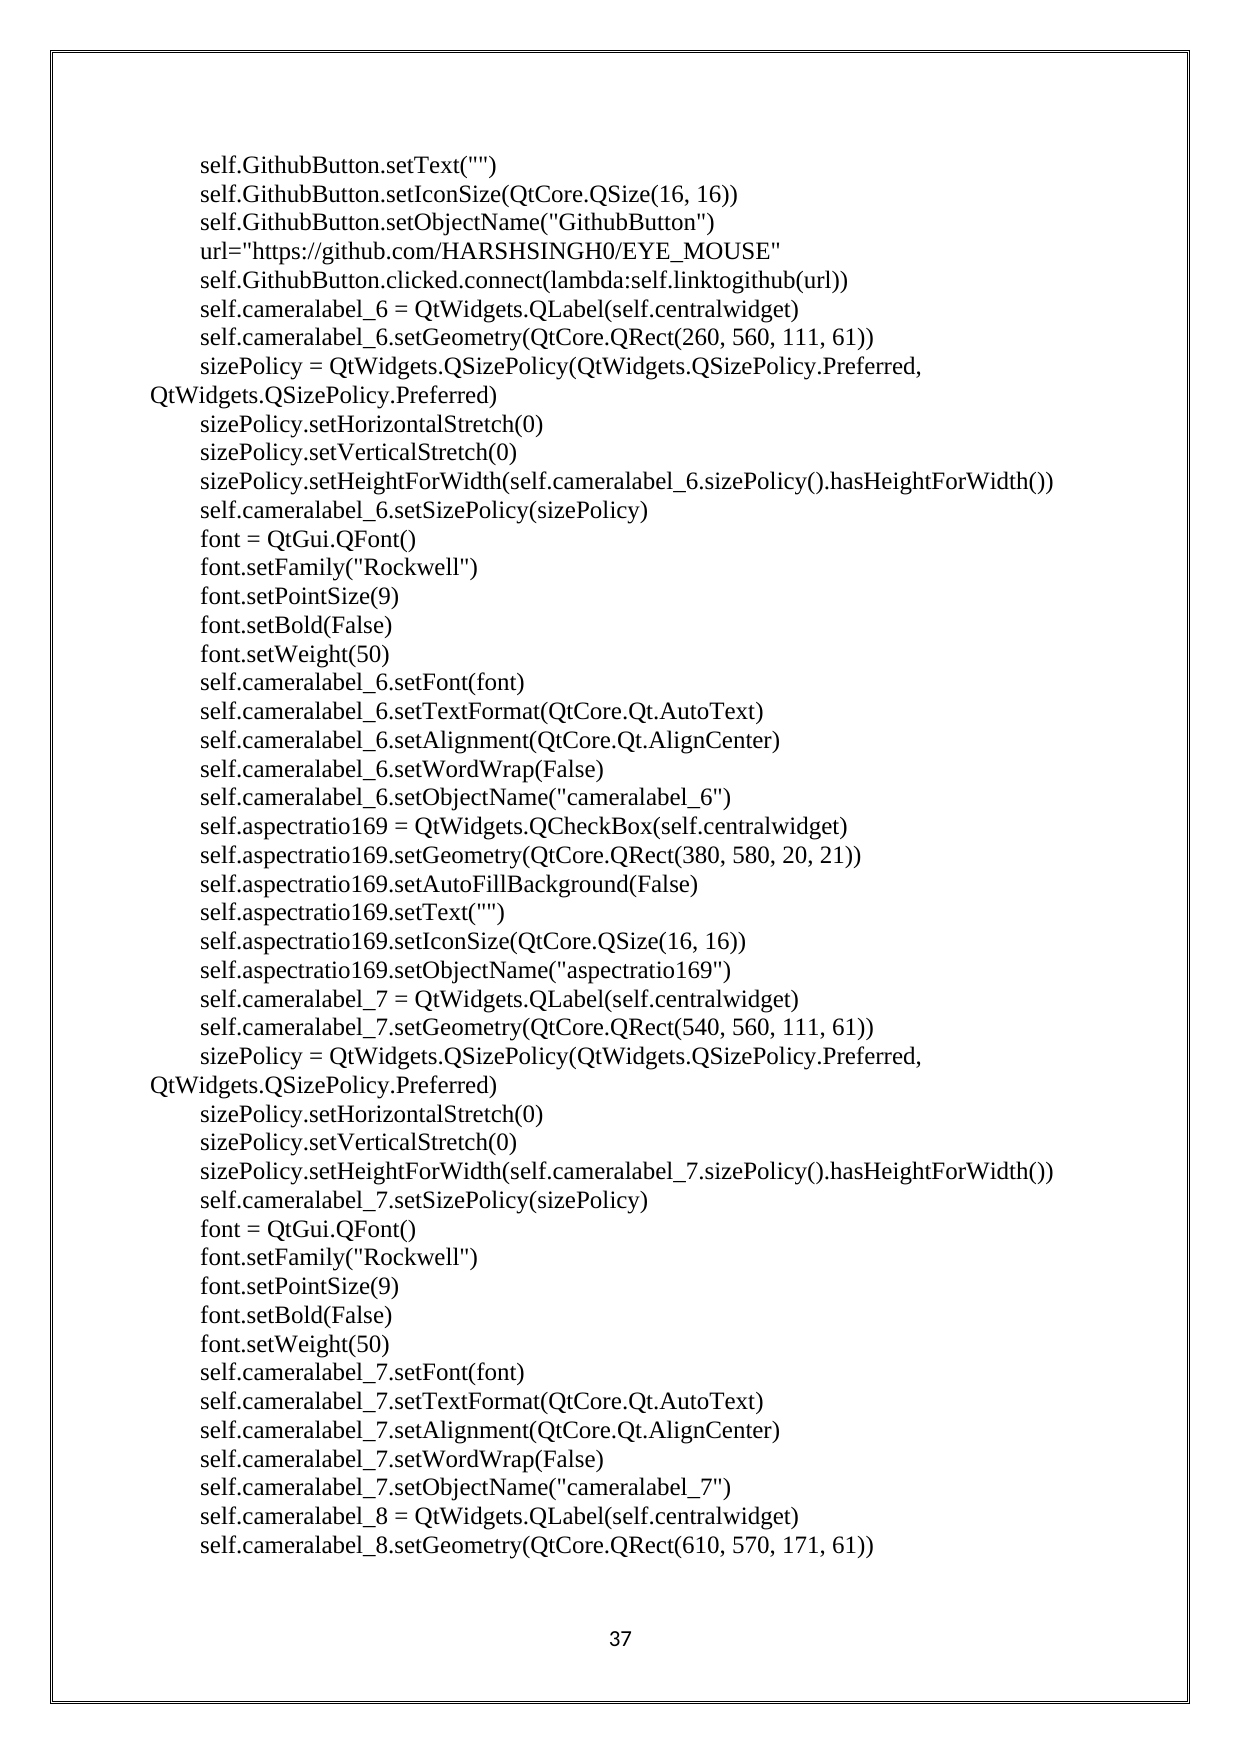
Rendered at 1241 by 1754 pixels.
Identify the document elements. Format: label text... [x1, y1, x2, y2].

text self.GithubButton.setObjectName("GithubButton") [150, 207, 1090, 236]
text self.aspectratio169.setObjectName("aspectratio169") [150, 955, 1090, 984]
text font = QtGui.QFont() [150, 1214, 1090, 1242]
text font.setPointSize(9) [150, 581, 1090, 610]
text self.aspectratio169 = QtWidgets.QCheckBox(self.centralwidget) [150, 811, 1090, 840]
text font.setBold(False) [150, 610, 1090, 639]
text self.GithubButton.setText("") [150, 150, 1090, 179]
text font.setFamily("Rockwell") [150, 1242, 1090, 1271]
text self.cameralabel_6 = QtWidgets.QLabel(self.centralwidget) [150, 294, 1090, 322]
text url="https://github.com/HARSHSINGH0/EYE_MOUSE" [150, 236, 1090, 265]
text self.cameralabel_6.setAlignment(QtCore.Qt.AlignCenter) [150, 725, 1090, 754]
text self.cameralabel_7.setObjectName("cameralabel_7") [150, 1472, 1090, 1501]
text self.aspectratio169.setGeometry(QtCore.QRect(380, 580, 20, 21)) [150, 840, 1090, 869]
text sizePolicy.setHeightForWidth(self.cameralabel_7.sizePolicy().hasHeightForWidth()) [150, 1156, 1090, 1185]
text font.setFamily("Rockwell") [150, 552, 1090, 581]
text sizePolicy.setHorizontalStretch(0) [150, 409, 1090, 437]
text sizePolicy.setVerticalStretch(0) [150, 437, 1090, 466]
text self.cameralabel_8.setGeometry(QtCore.QRect(610, 570, 171, 61)) [150, 1530, 1090, 1559]
text self.aspectratio169.setAutoFillBackground(False) [150, 869, 1090, 897]
text self.cameralabel_6.setSizePolicy(sizePolicy) [150, 495, 1090, 524]
text self.cameralabel_7.setFont(font) [150, 1357, 1090, 1386]
text font.setWeight(50) [150, 1329, 1090, 1357]
text font.setPointSize(9) [150, 1271, 1090, 1300]
text font = QtGui.QFont() [150, 524, 1090, 552]
text self.cameralabel_6.setWordWrap(False) [150, 754, 1090, 782]
text self.cameralabel_8 = QtWidgets.QLabel(self.centralwidget) [150, 1501, 1090, 1530]
text self.GithubButton.setIconSize(QtCore.QSize(16, 16)) [150, 179, 1090, 207]
text self.cameralabel_7.setWordWrap(False) [150, 1444, 1090, 1472]
text font.setWeight(50) [150, 639, 1090, 667]
text self.aspectratio169.setText("") [150, 897, 1090, 926]
text sizePolicy = QtWidgets.QSizePolicy(QtWidgets.QSizePolicy.Preferred, QtWidgets.QSizePolicy.Preferred) [150, 351, 1090, 409]
text sizePolicy.setVerticalStretch(0) [150, 1127, 1090, 1156]
text font.setBold(False) [150, 1300, 1090, 1329]
text self.cameralabel_7.setAlignment(QtCore.Qt.AlignCenter) [150, 1415, 1090, 1444]
text self.cameralabel_6.setGeometry(QtCore.QRect(260, 560, 111, 61)) [150, 322, 1090, 351]
text self.cameralabel_6.setTextFormat(QtCore.Qt.AutoText) [150, 696, 1090, 725]
text self.aspectratio169.setIconSize(QtCore.QSize(16, 16)) [150, 926, 1090, 955]
text sizePolicy = QtWidgets.QSizePolicy(QtWidgets.QSizePolicy.Preferred, QtWidgets.QSizePolicy.Preferred) [150, 1041, 1090, 1099]
text self.cameralabel_7.setGeometry(QtCore.QRect(540, 560, 111, 61)) [150, 1012, 1090, 1041]
text self.cameralabel_7.setSizePolicy(sizePolicy) [150, 1185, 1090, 1214]
text self.cameralabel_6.setFont(font) [150, 667, 1090, 696]
text sizePolicy.setHeightForWidth(self.cameralabel_6.sizePolicy().hasHeightForWidth()) [150, 466, 1090, 495]
text self.cameralabel_6.setObjectName("cameralabel_6") [150, 782, 1090, 811]
text self.cameralabel_7.setTextFormat(QtCore.Qt.AutoText) [150, 1386, 1090, 1415]
text sizePolicy.setHorizontalStretch(0) [150, 1099, 1090, 1127]
text self.GithubButton.clicked.connect(lambda:self.linktogithub(url)) [150, 265, 1090, 294]
text self.cameralabel_7 = QtWidgets.QLabel(self.centralwidget) [150, 984, 1090, 1012]
